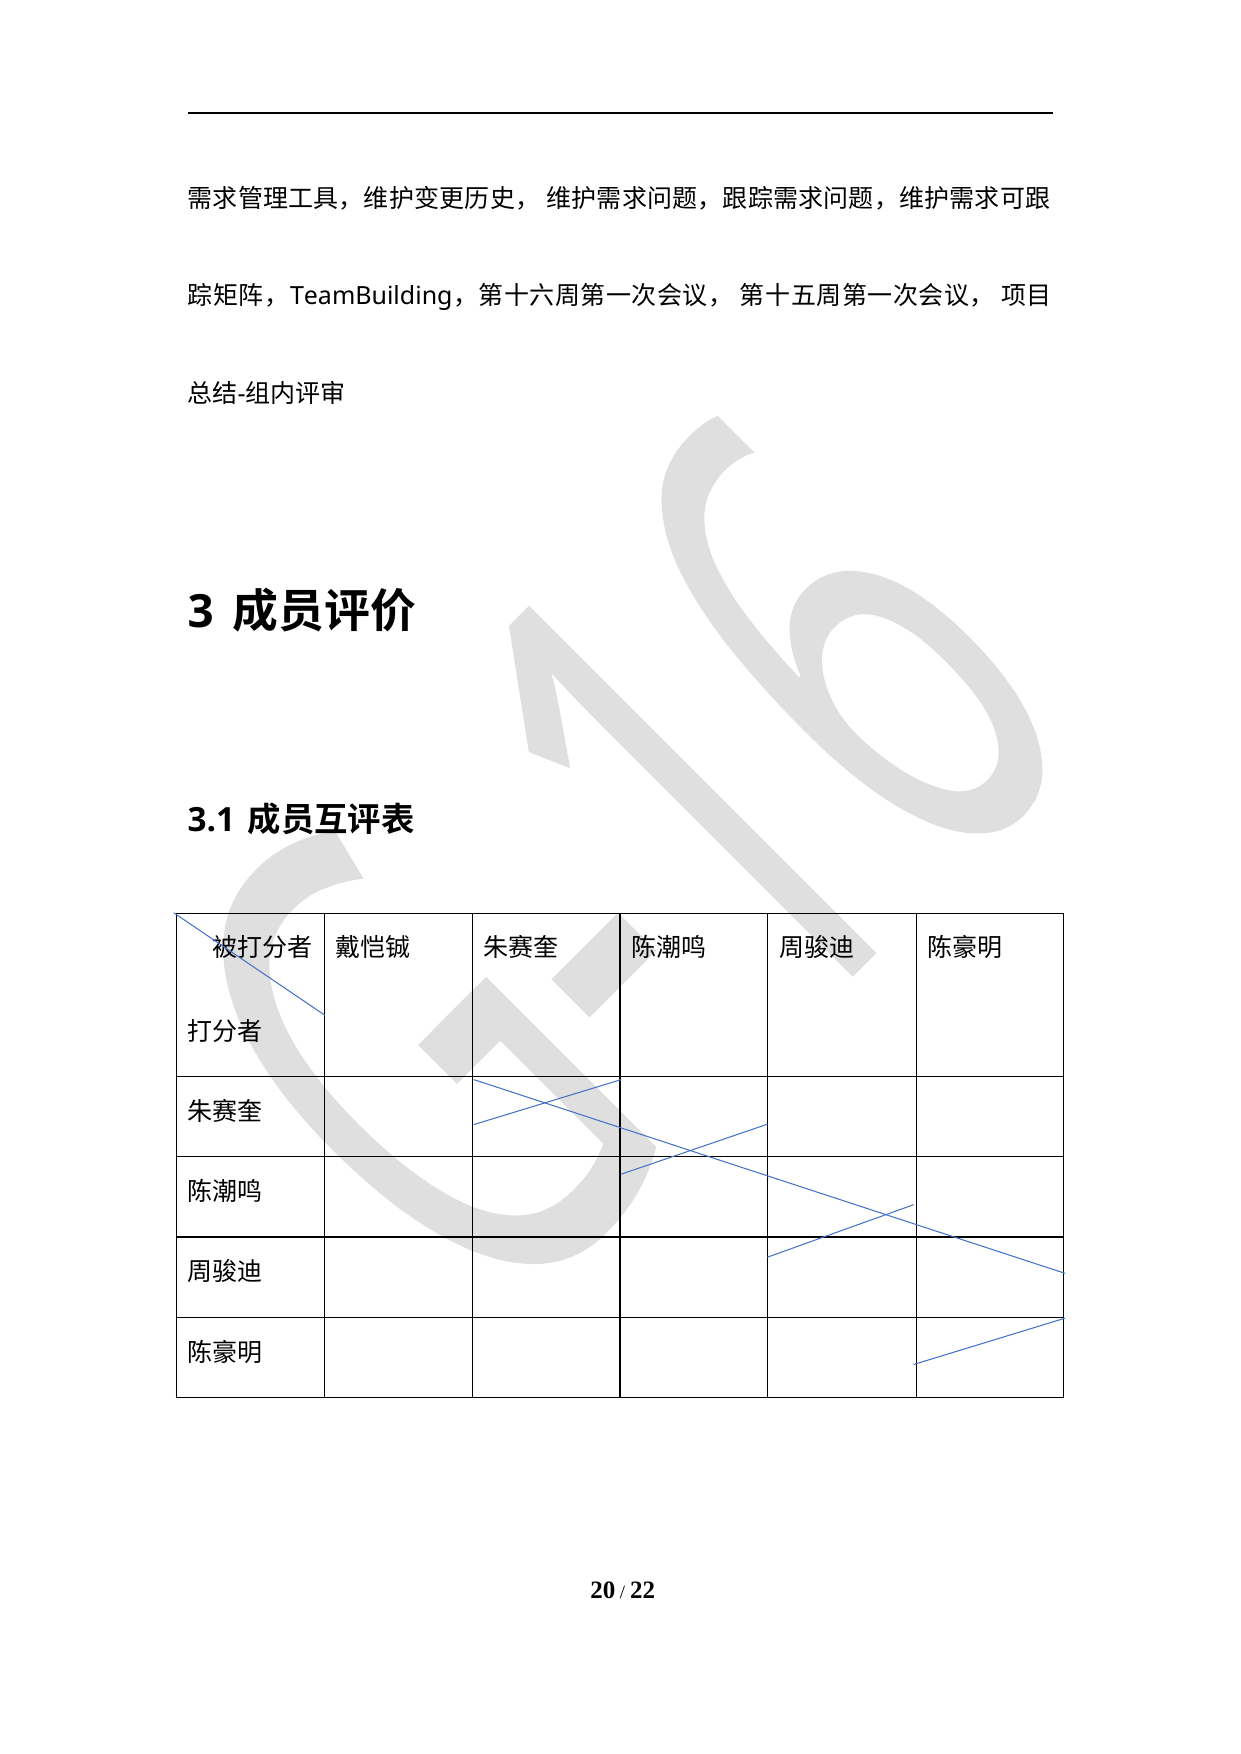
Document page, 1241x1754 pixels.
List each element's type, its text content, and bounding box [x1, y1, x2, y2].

table_cell [621, 1238, 767, 1317]
table_cell [831, 1216, 916, 1236]
table_cell [473, 1077, 619, 1102]
table_cell [917, 1238, 1063, 1317]
table_header 周骏迪 [768, 914, 916, 1076]
table_cell [679, 1152, 702, 1156]
table_header 陈潮鸣 [621, 914, 767, 1076]
table_cell [917, 1077, 1063, 1156]
table_cell [473, 1104, 619, 1156]
table_cell [621, 1157, 767, 1236]
table_cell 周骏迪 [177, 1238, 324, 1317]
table_cell [917, 1157, 1063, 1236]
table_cell 陈潮鸣 [177, 1157, 324, 1236]
table_cell [768, 1077, 916, 1156]
table_cell [473, 1081, 540, 1123]
table_cell [621, 1077, 767, 1149]
table_header 被打分者 打分者 [177, 917, 324, 1076]
table_cell [621, 1318, 767, 1397]
table_cell [325, 1157, 472, 1236]
table_cell [325, 1077, 472, 1156]
table_header 戴恺铖 [325, 914, 472, 1076]
table_cell [550, 1082, 619, 1126]
table_header 被打分者 打分者 [178, 914, 324, 1013]
subtitle 成员评价 [187, 559, 1053, 657]
table_cell [768, 1318, 916, 1397]
table_cell [917, 1320, 1063, 1397]
table_cell [768, 1238, 916, 1317]
table_cell 陈豪明 [177, 1318, 324, 1397]
table_cell [621, 1129, 686, 1156]
table_cell [325, 1318, 472, 1397]
table_header 陈豪明 [917, 914, 1063, 1076]
table_cell [473, 1318, 619, 1397]
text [187, 164, 1053, 424]
table_cell 朱赛奎 [177, 1077, 324, 1156]
table_cell [917, 1318, 1060, 1362]
table_cell [694, 1126, 767, 1156]
table_cell [325, 1238, 472, 1317]
table_cell [768, 1157, 916, 1223]
table_cell [473, 1238, 619, 1317]
table_cell [768, 1177, 882, 1236]
table_header 朱赛奎 [473, 914, 619, 1076]
subtitle 成员互评表 [187, 785, 1053, 850]
table_cell [473, 1157, 619, 1236]
